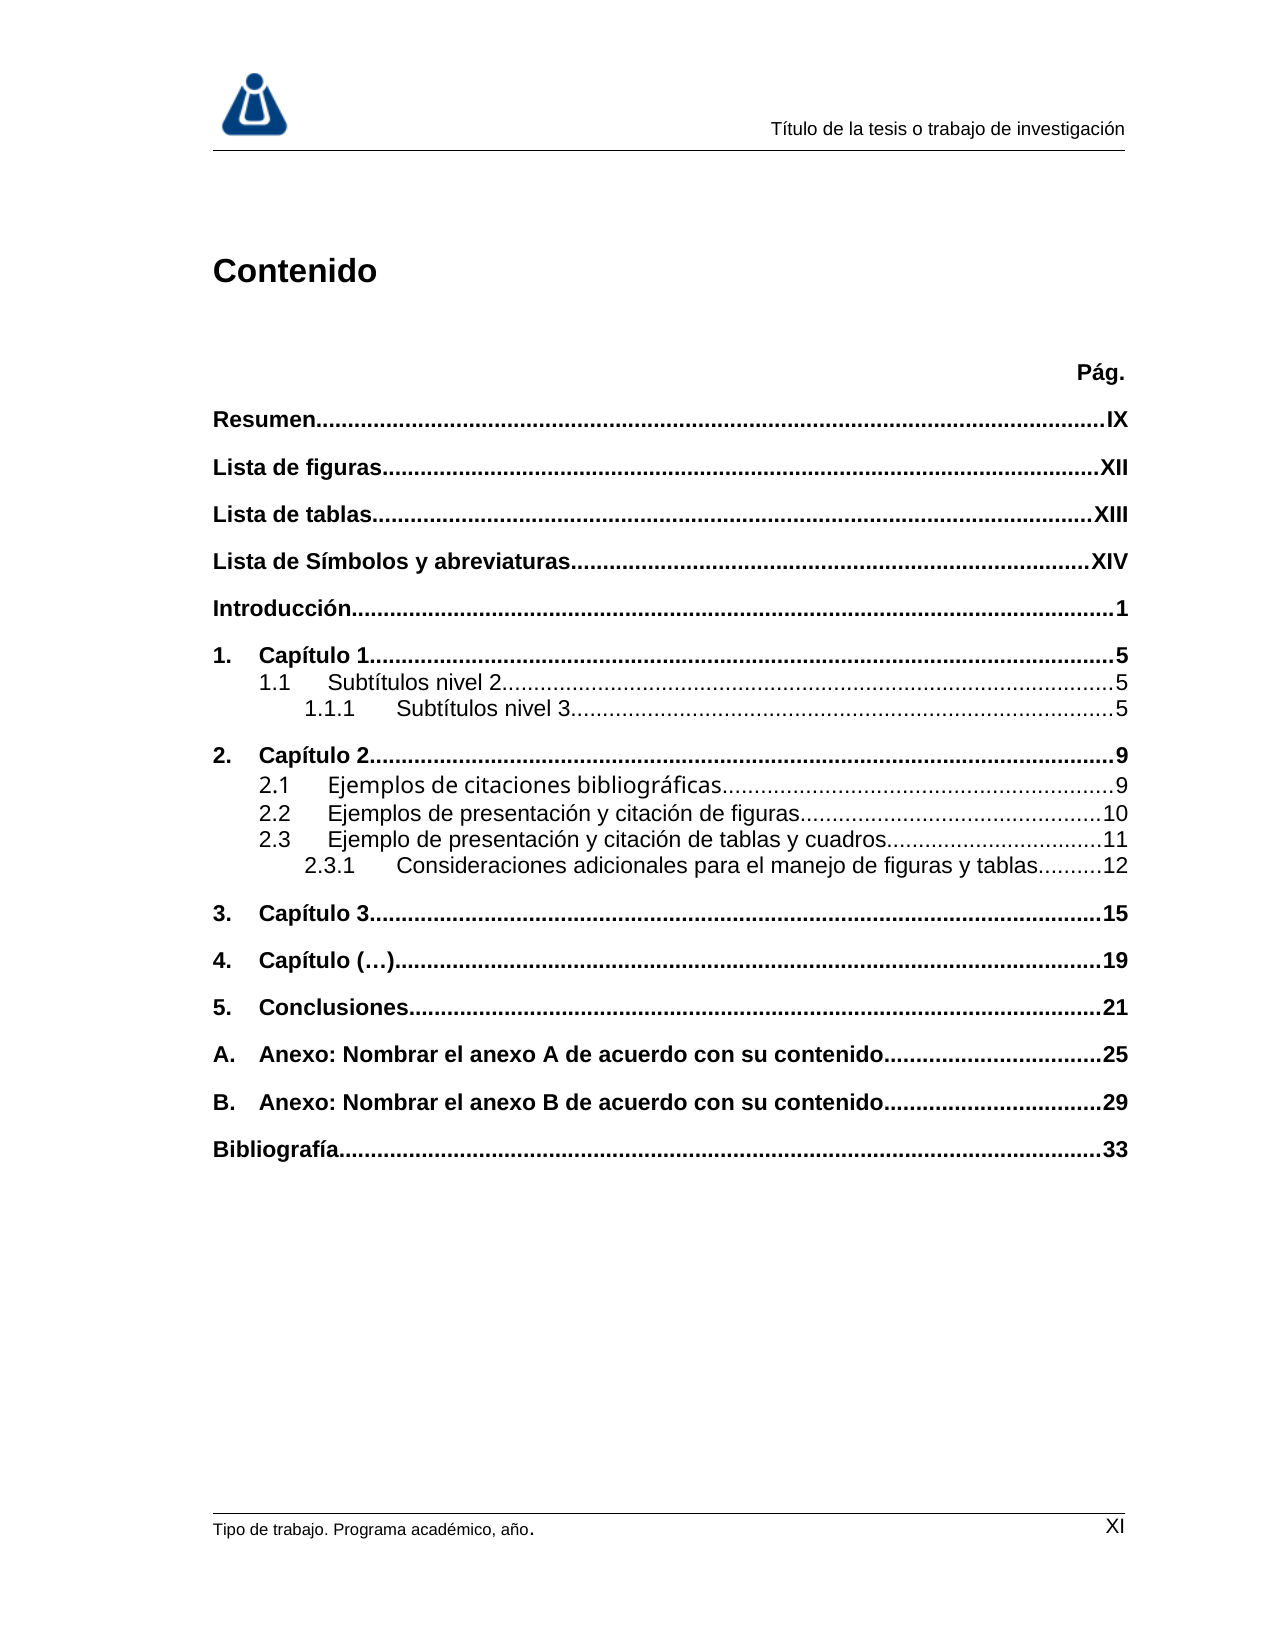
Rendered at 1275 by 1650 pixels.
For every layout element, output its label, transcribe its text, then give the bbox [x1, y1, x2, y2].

text Pág. [213, 359, 1125, 386]
text A. Anexo: Nombrar el anexo A de acuerdo con su contenido 25 [213, 1041, 1125, 1068]
text Introducción 1 [213, 595, 1125, 621]
text Lista de Símbolos y abreviaturas XIV [213, 548, 1125, 574]
text B. Anexo: Nombrar el anexo B de acuerdo con su contenido 29 [213, 1088, 1125, 1115]
text 1. Capítulo 1 5 [213, 642, 1125, 669]
text 5. Conclusiones 21 [213, 994, 1125, 1020]
text 2.1 Ejemplos de citaciones bibliográficas 9 [259, 768, 1125, 800]
text 4. Capítulo (…) 19 [213, 947, 1125, 973]
text Bibliografía 33 [213, 1136, 1125, 1162]
text Lista de figuras XII [213, 453, 1125, 480]
text 2. Capítulo 2 9 [213, 742, 1125, 768]
text 3. Capítulo 3 15 [213, 900, 1125, 926]
text Lista de tablas XIII [213, 501, 1125, 527]
text Resumen IX [213, 406, 1125, 433]
text 2.2 Ejemplos de presentación y citación de figuras 10 [259, 800, 1125, 826]
picture [212, 73, 294, 140]
text 2.3 Ejemplo de presentación y citación de tablas y cuadros 11 [259, 826, 1125, 852]
text 1.1 Subtítulos nivel 2 5 [259, 669, 1125, 695]
text 2.3.1 Consideraciones adicionales para el manejo de figuras y tablas 12 [304, 852, 1125, 879]
text 1.1.1 Subtítulos nivel 3 5 [304, 695, 1125, 721]
list Contenido [213, 252, 1125, 290]
